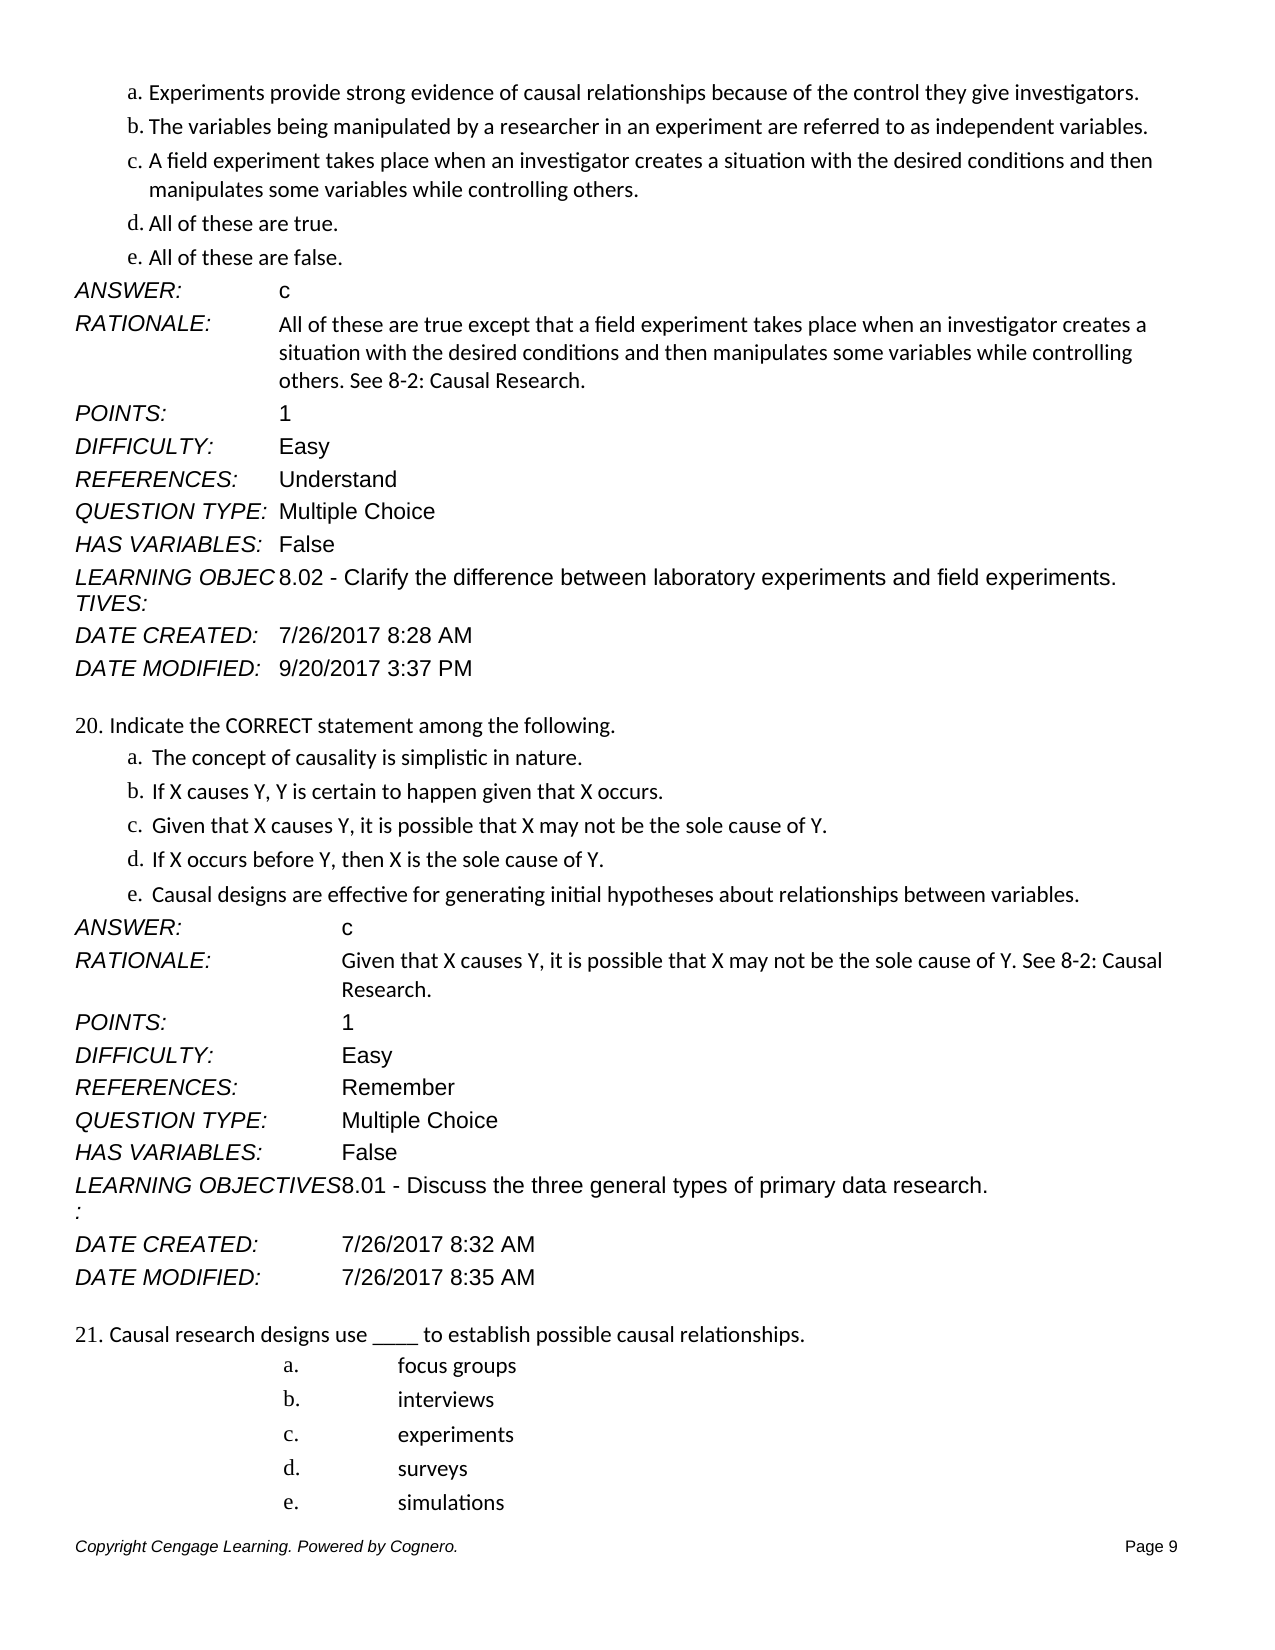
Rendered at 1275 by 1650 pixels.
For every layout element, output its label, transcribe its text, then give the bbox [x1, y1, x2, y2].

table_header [75, 75, 1200, 684]
table_header 20. Indicate the CORRECT statement among the following. [75, 712, 1200, 1293]
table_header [75, 1320, 1200, 1519]
